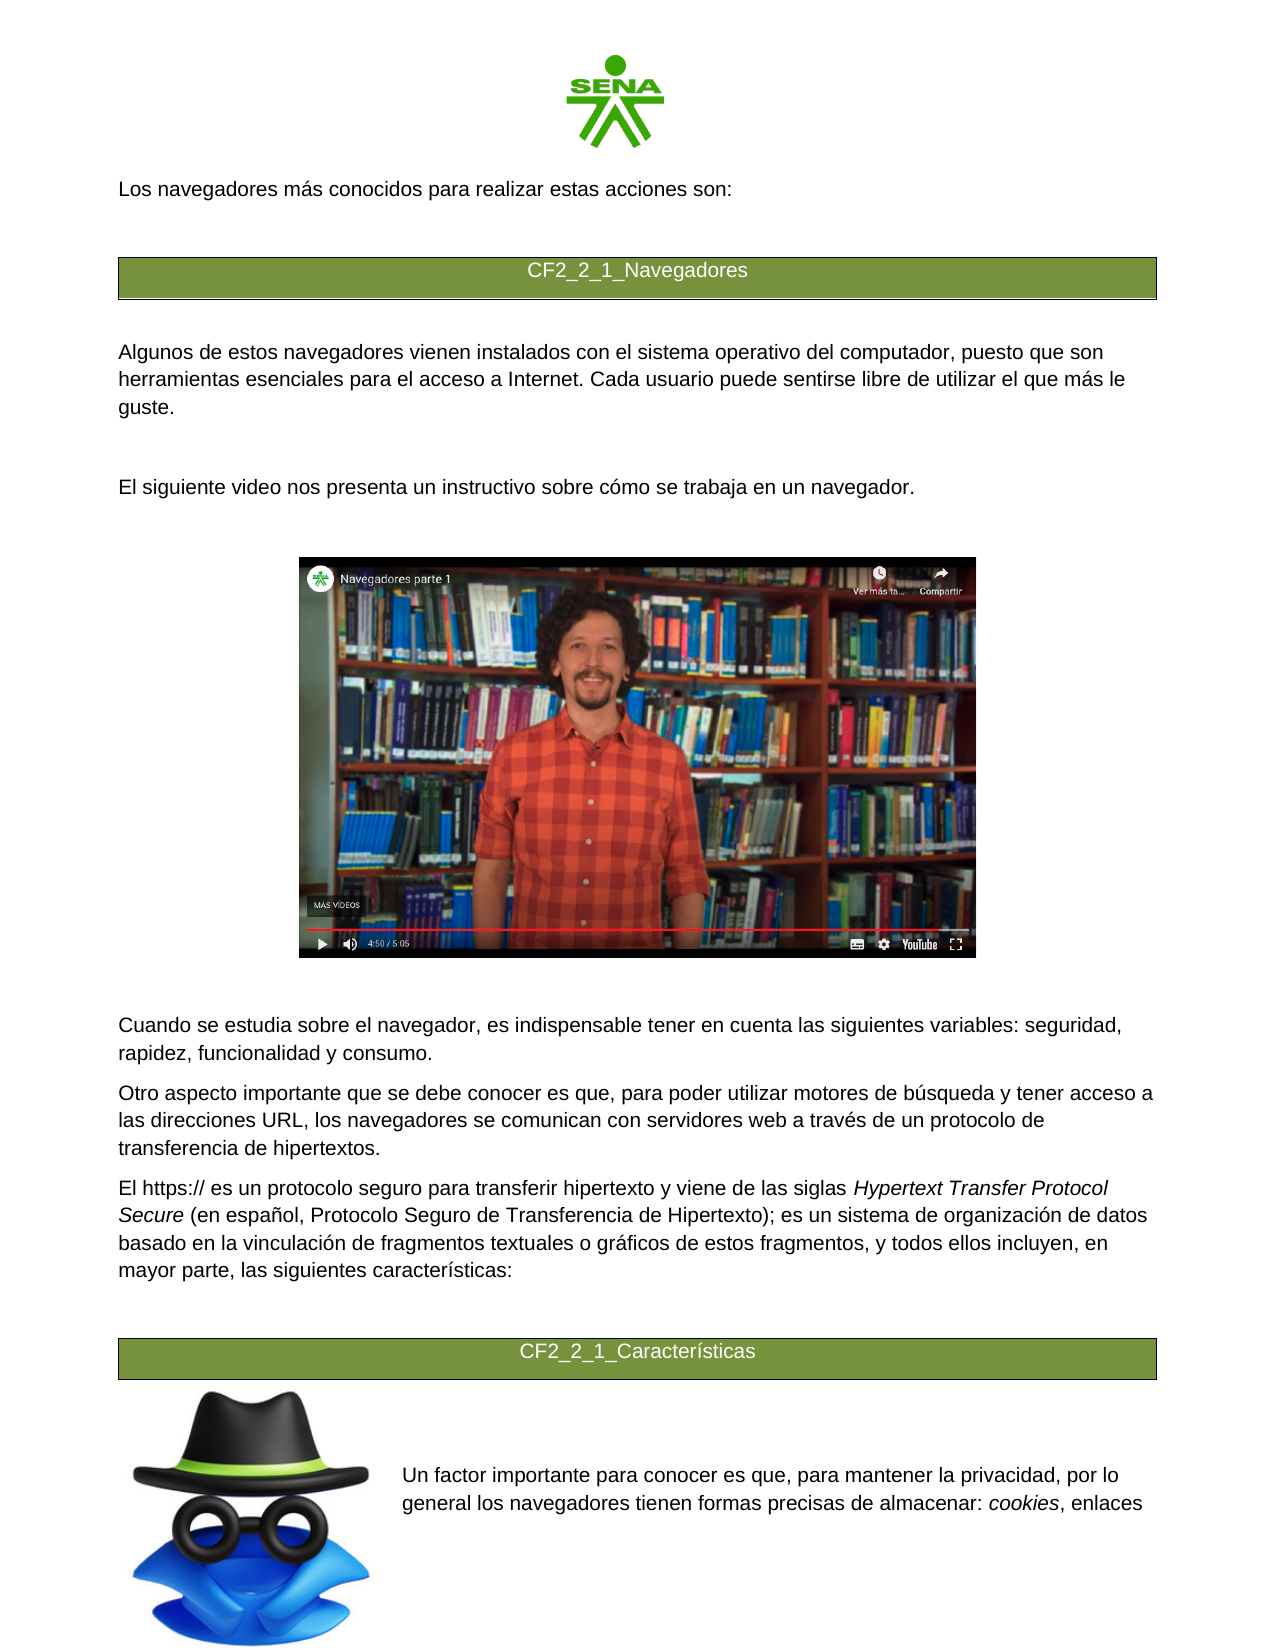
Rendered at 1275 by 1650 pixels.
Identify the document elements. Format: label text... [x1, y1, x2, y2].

text El siguiente video nos presenta un instructivo sobre cómo se trabaja en un navegador. [118, 474, 1157, 498]
picture [566, 55, 664, 148]
picture [298, 554, 977, 961]
text Otro aspecto importante que se debe conocer es que, para poder utilizar motores de búsqueda y tener acceso a las direcciones URL, los navegadores se comunican con servidores web a través de un protocolo de transferencia de hipertextos. [118, 1081, 1157, 1159]
table_header CF2_2_1_Navegadores [119, 258, 1156, 298]
text Algunos de estos navegadores vienen instalados con el sistema operativo del computador, puesto que son herramientas esenciales para el acceso a Internet. Cada usuario puede sentirse libre de utilizar el que más le guste. [118, 339, 1157, 418]
text El https:// es un protocolo seguro para transferir hipertexto y viene de las siglas Hypertext Transfer Protocol Secure (en español, Protocolo Seguro de Transferencia de Hipertexto); es un sistema de organización de datos basado en la vinculación de fragmentos textuales o gráficos de estos fragmentos, y todos ellos incluyen, en mayor parte, las siguientes características: [118, 1176, 1157, 1282]
table_header CF2_2_1_Características [119, 1339, 1156, 1379]
picture [118, 1385, 383, 1650]
text Cuando se estudia sobre el navegador, es indispensable tener en cuenta las siguientes variables: seguridad, rapidez, funcionalidad y consumo. [118, 1013, 1157, 1064]
text Los navegadores más conocidos para realizar estas acciones son: [118, 177, 1157, 201]
